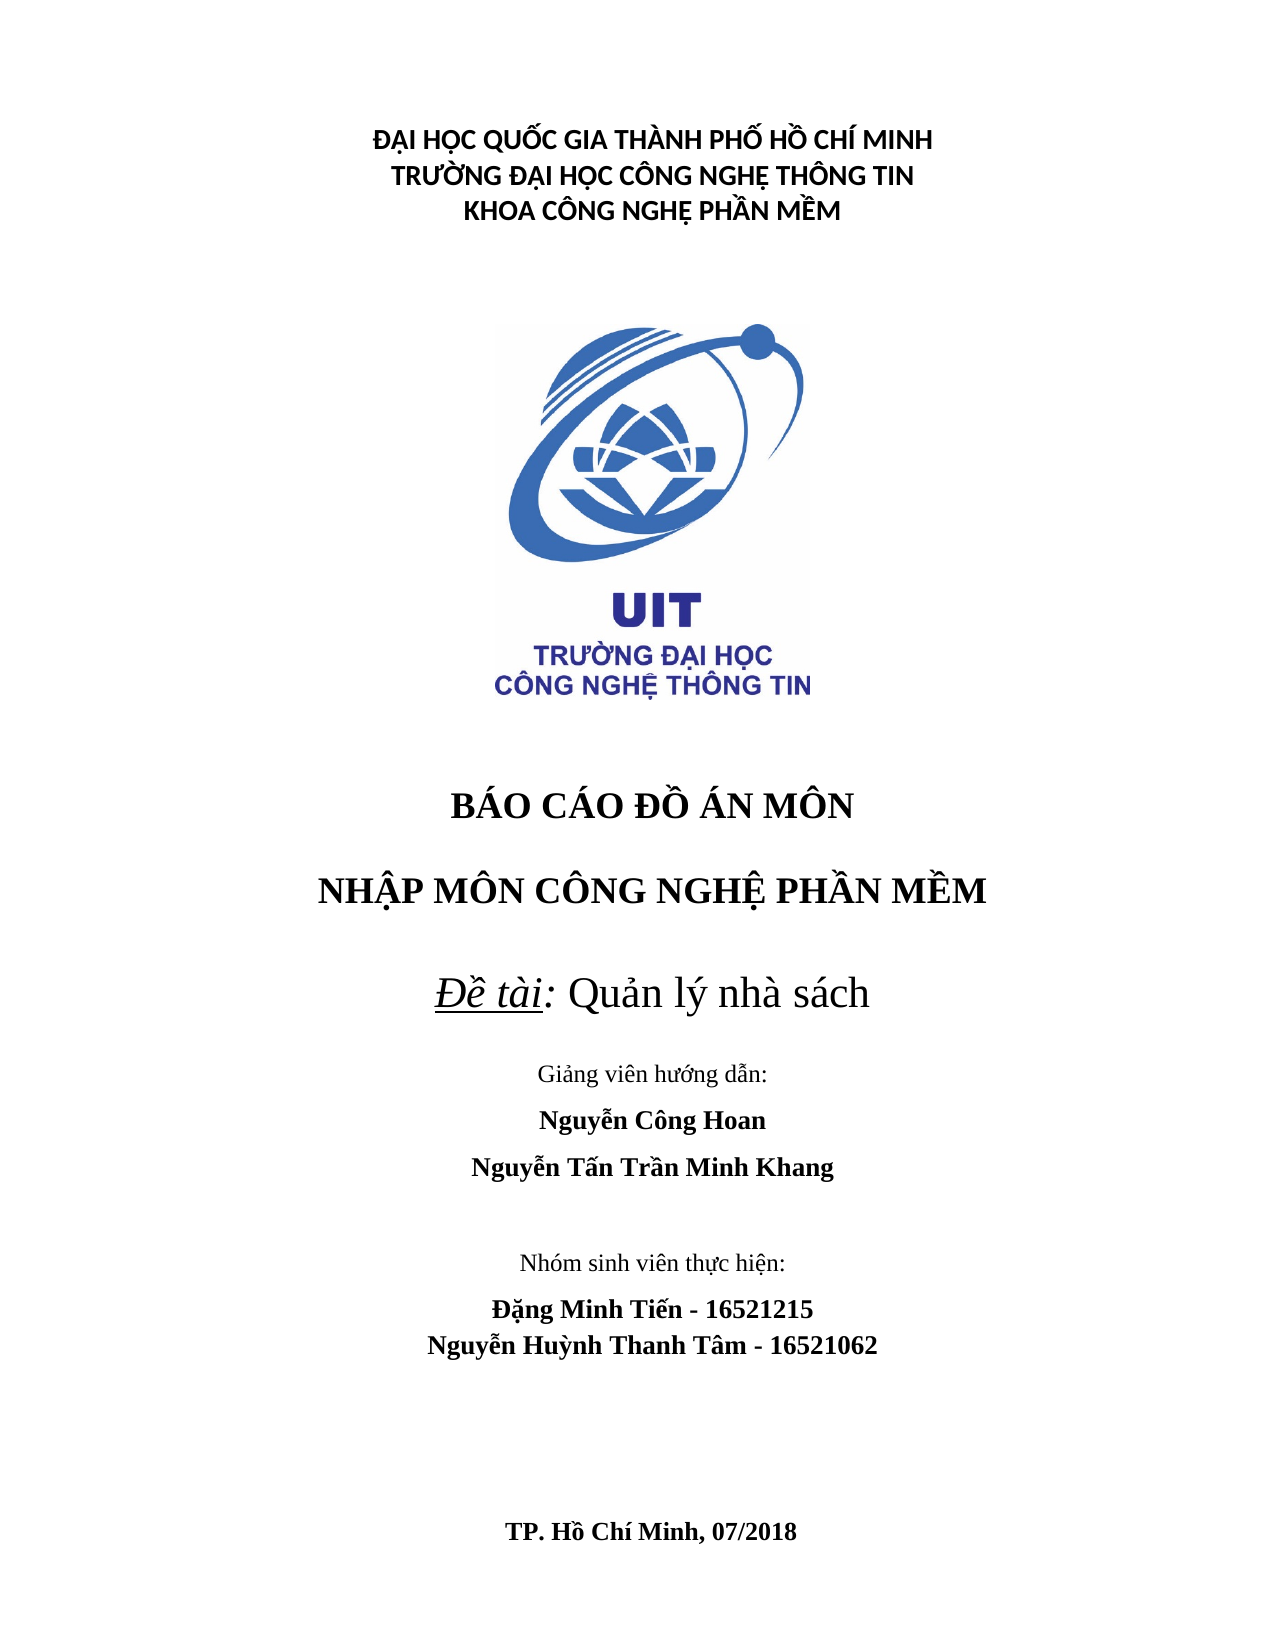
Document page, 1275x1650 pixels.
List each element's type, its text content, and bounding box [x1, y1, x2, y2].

text Đặng Minh Tiến - 16521215 [118, 1293, 1186, 1324]
text BÁO CÁO ĐỒ ÁN MÔN [118, 783, 1186, 827]
text Nguyễn Huỳnh Thanh Tâm - 16521062 [118, 1329, 1186, 1360]
text ĐẠI HỌC QUỐC GIA THÀNH PHỐ HỒ CHÍ MINH [118, 121, 1186, 157]
text Nguyễn Tấn Trần Minh Khang [118, 1151, 1186, 1182]
text Nguyễn Công Hoan [118, 1104, 1186, 1135]
text Đề tài: Quản lý nhà sách [118, 967, 1186, 1017]
text KHOA CÔNG NGHỆ PHẦN MỀM [118, 192, 1186, 228]
text Nhóm sinh viên thực hiện: [118, 1248, 1186, 1277]
text TRƯỜNG ĐẠI HỌC CÔNG NGHỆ THÔNG TIN [118, 157, 1186, 192]
text Giảng viên hướng dẫn: [118, 1059, 1186, 1088]
picture [495, 324, 810, 700]
text NHẬP MÔN CÔNG NGHỆ PHẦN MỀM [118, 869, 1186, 912]
